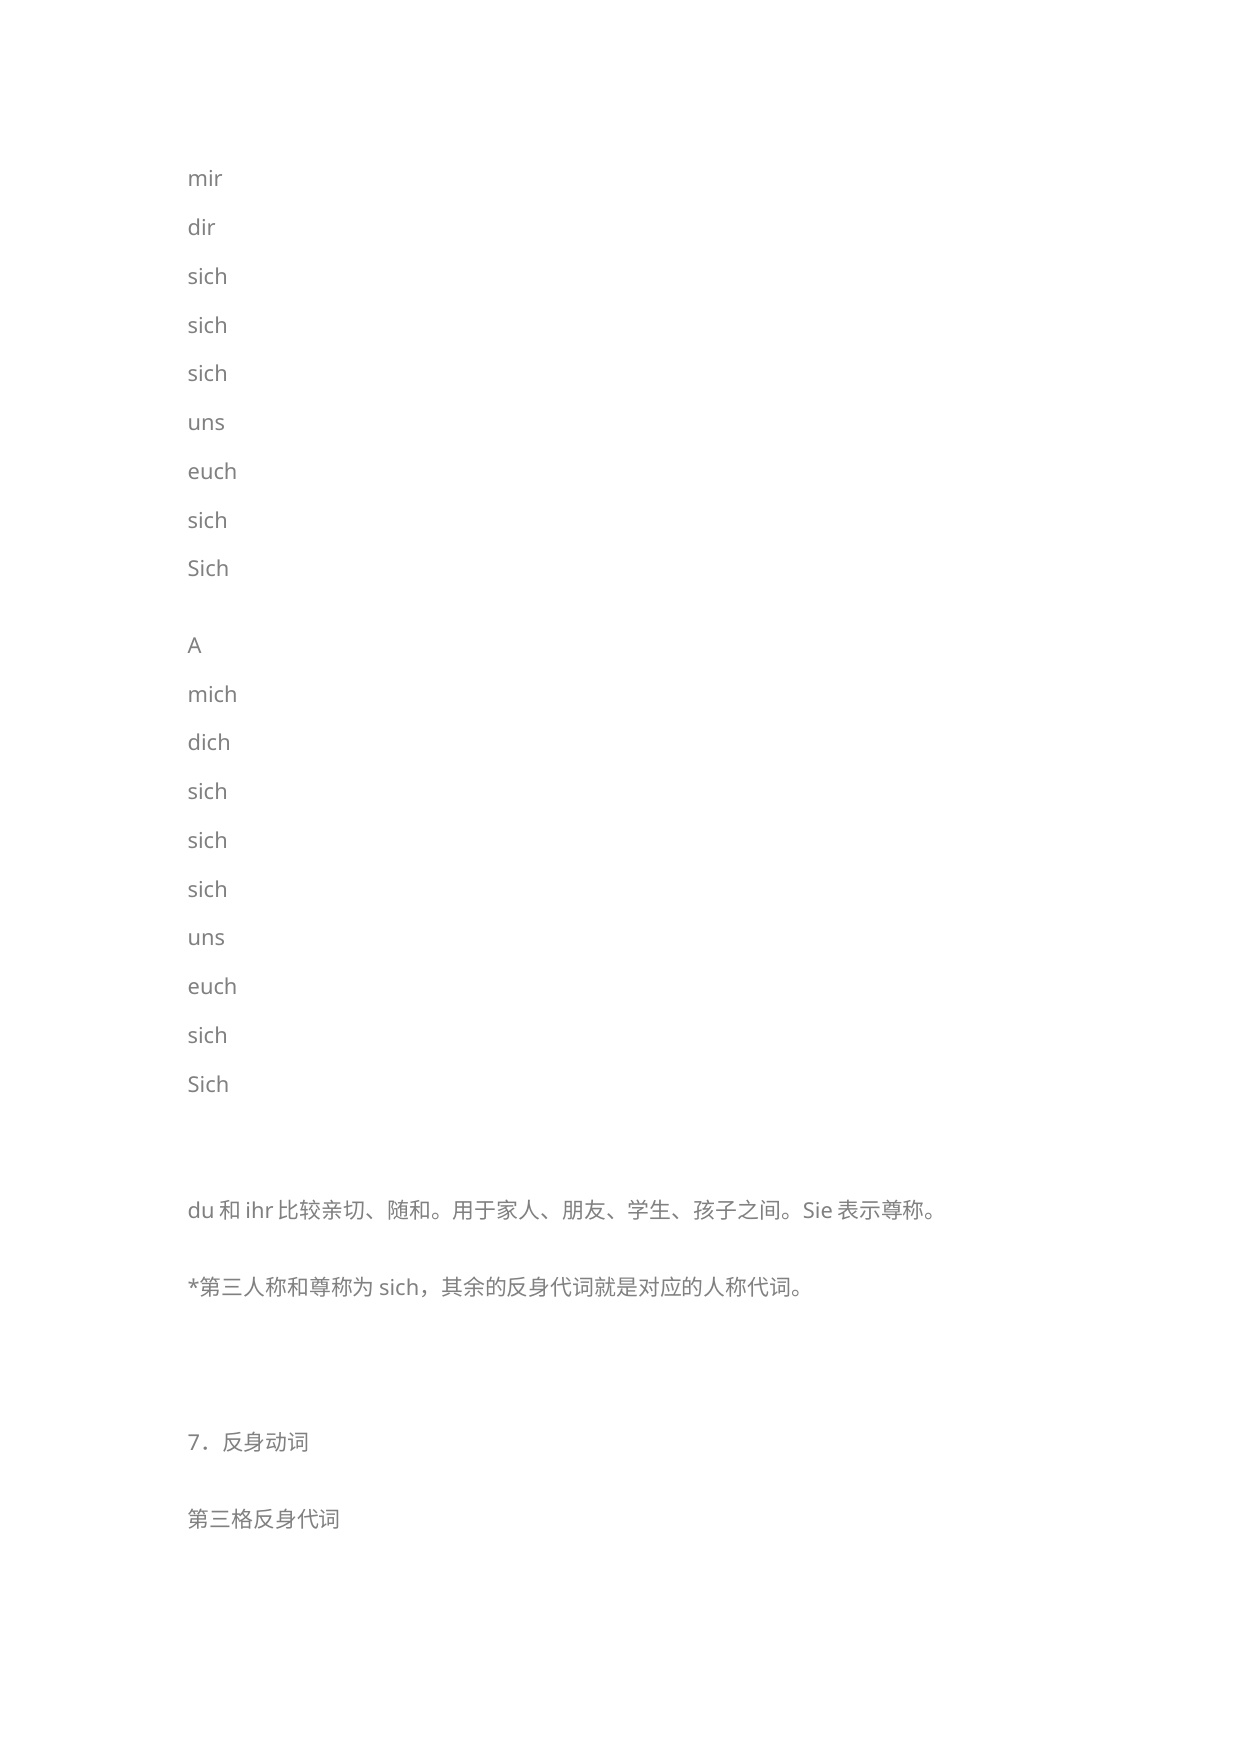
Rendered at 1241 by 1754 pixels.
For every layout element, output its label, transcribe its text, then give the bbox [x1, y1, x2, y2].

text 7．反身动词 [187, 1424, 1053, 1457]
text 第三格反身代词 [187, 1502, 1053, 1534]
text *第三人称和尊称为sich，其余的反身代词就是对应的人称代词。 [187, 1270, 1053, 1303]
text A mich dich sich sich sich uns euch sich Sich [187, 628, 1053, 1100]
text du和ihr比较亲切、随和。用于家人、朋友、学生、孩子之间。Sie表示尊称。 [187, 1144, 1053, 1225]
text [187, 162, 1053, 584]
